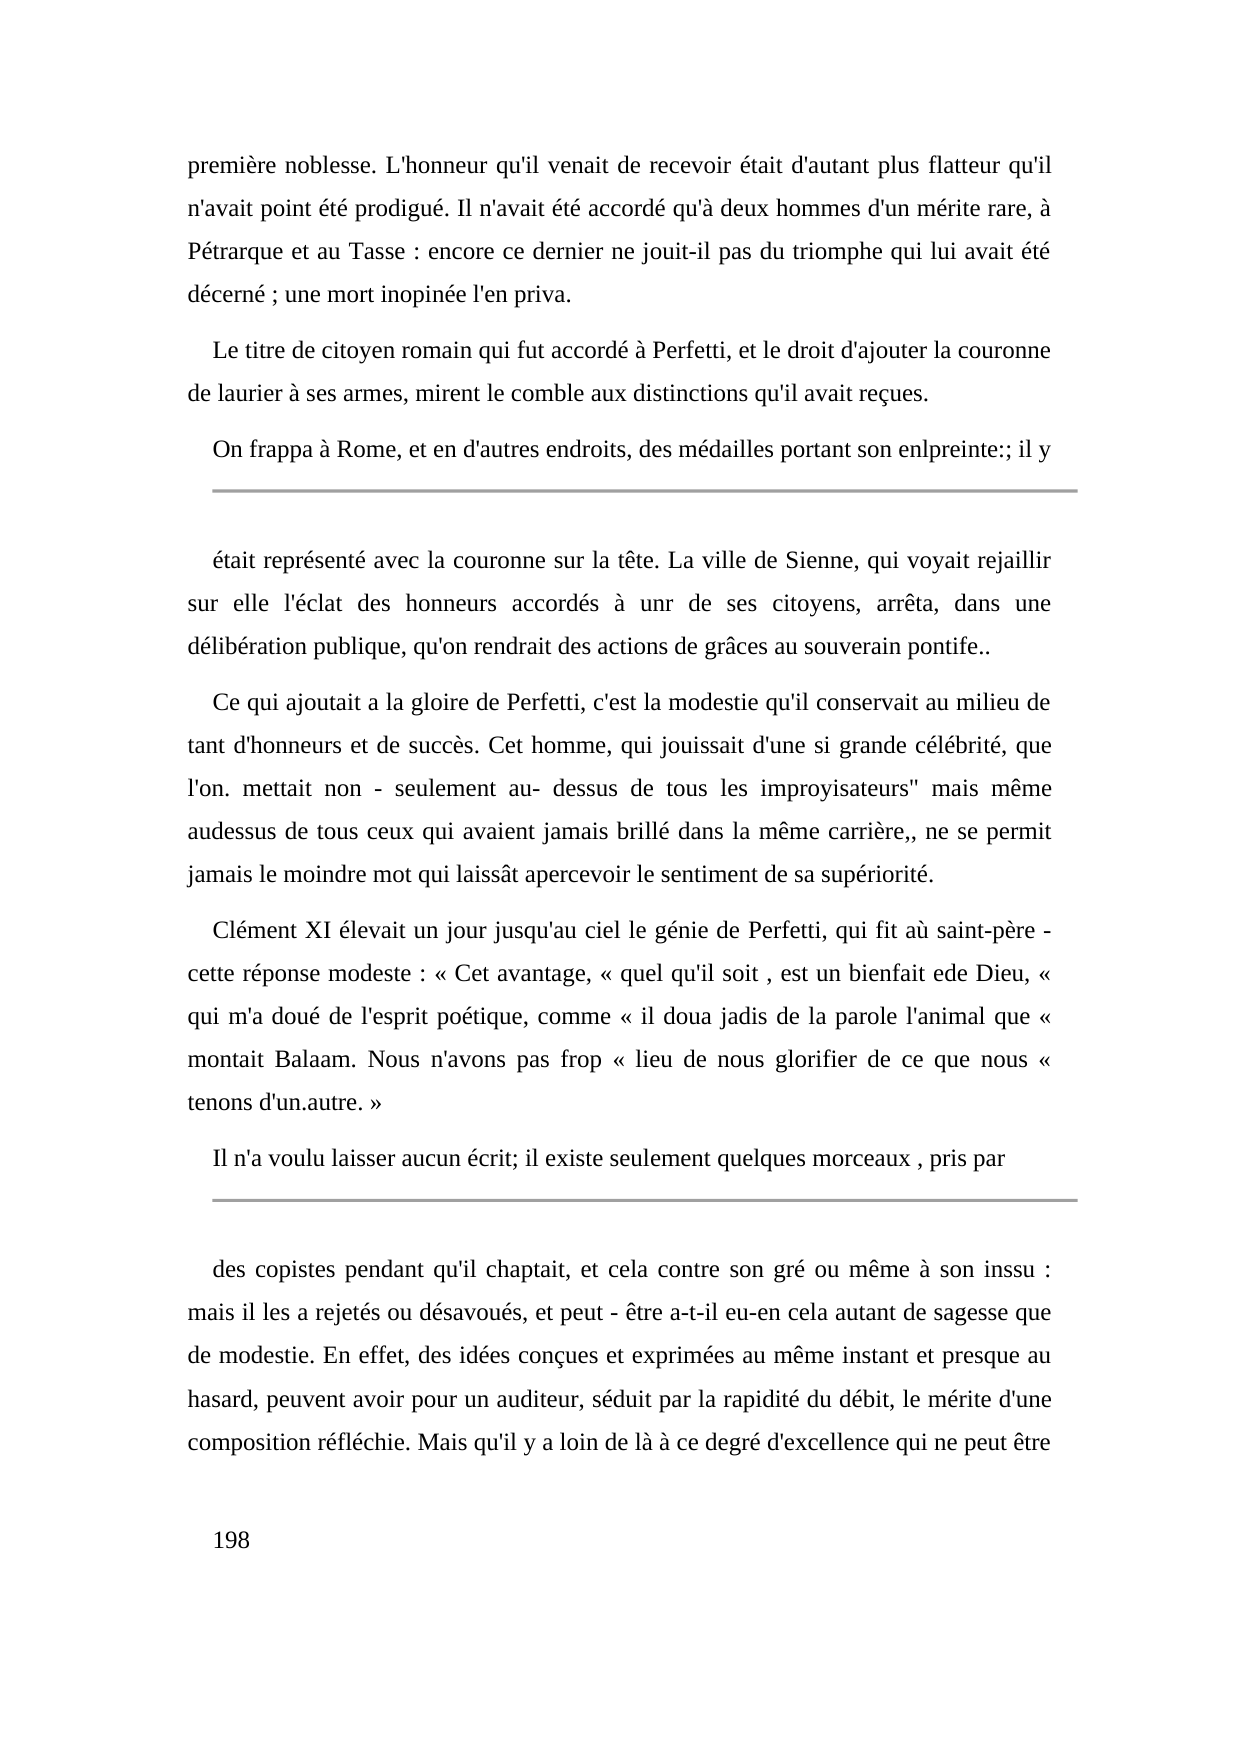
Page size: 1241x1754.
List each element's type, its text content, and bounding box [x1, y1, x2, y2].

text était représenté avec la couronne sur la tête. La ville de Sienne, qui voyait rejaillir sur elle l'éclat des honneurs accordés à unr de ses citoyens, arrêta, dans une délibération publique, qu'on rendrait des actions de grâces au souverain pontife.. [187, 545, 1053, 660]
text Clément XI élevait un jour jusqu'au ciel le génie de Perfetti, qui fit aù saint-père -cette réponse modeste : « Cet avantage, « quel qu'il soit , est un bienfait ede Dieu, « qui m'a doué de l'esprit poétique, comme « il doua jadis de la parole l'animal que « montait Balaam. Nous n'avons pas frop « lieu de nous glorifier de ce que nous « tenons d'un.autre. » [187, 915, 1053, 1116]
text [187, 150, 1053, 308]
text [187, 1254, 1053, 1456]
text On frappa à Rome, et en d'autres endroits, des médailles portant son enlpreinte:; il y [187, 434, 1053, 462]
text Ce qui ajoutait a la gloire de Perfetti, c'est la modestie qu'il conservait au milieu de tant d'honneurs et de succès. Cet homme, qui jouissait d'une si grande célébrité, que l'on. mettait non - seulement au- dessus de tous les improyisateurs" mais même audessus de tous ceux qui avaient jamais brillé dans la même carrière,, ne se permit jamais le moindre mot qui laissât apercevoir le sentiment de sa supériorité. [187, 687, 1053, 888]
text Le titre de citoyen romain qui fut accordé à Perfetti, et le droit d'ajouter la couronne de laurier à ses armes, mirent le comble aux distinctions qu'il avait reçues. [187, 335, 1053, 407]
text Il n'a voulu laisser aucun écrit; il existe seulement quelques morceaux , pris par [187, 1143, 1053, 1172]
